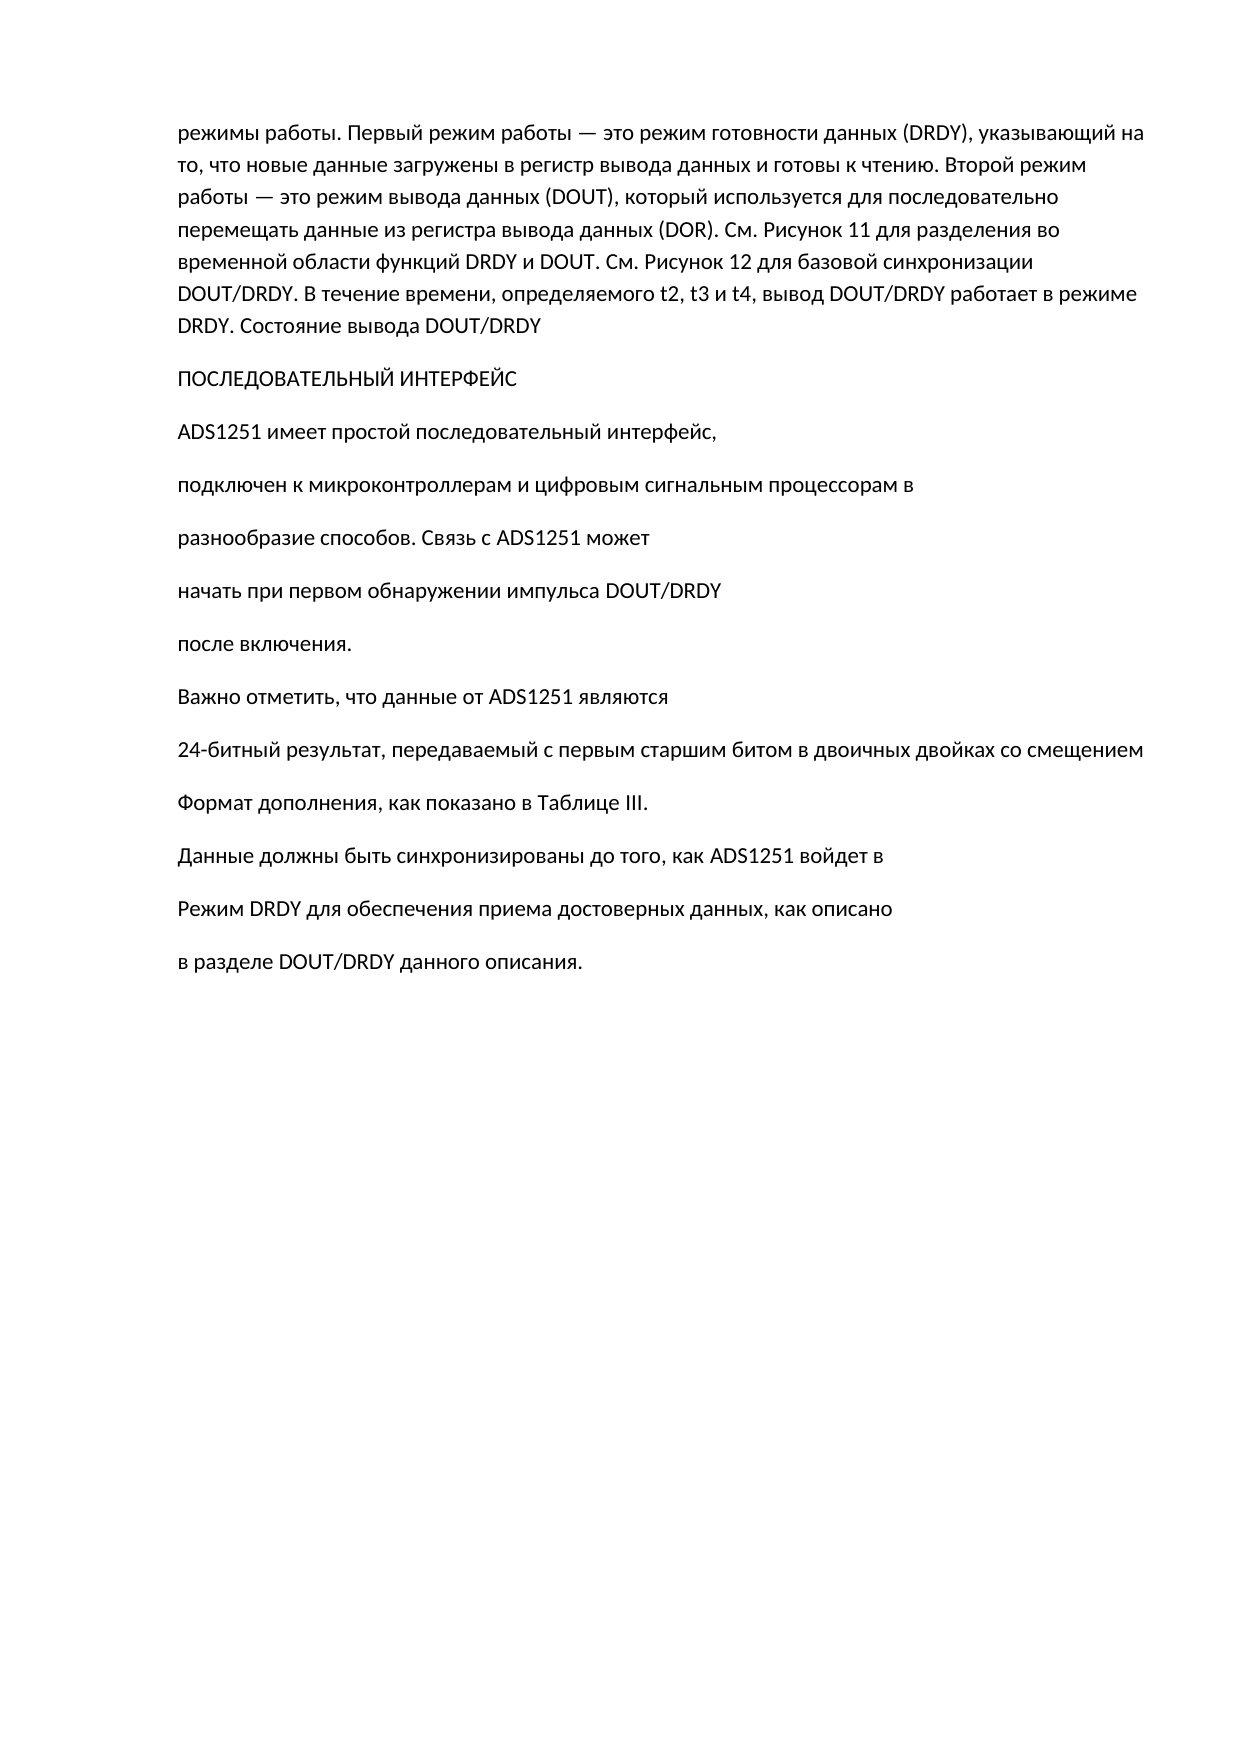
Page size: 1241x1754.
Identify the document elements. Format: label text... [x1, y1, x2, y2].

text начать при первом обнаружении импульса DOUT/DRDY [177, 576, 1152, 604]
text режимы работы. Первый режим работы — это режим готовности данных (DRDY), указывающий на то, что новые данные загружены в регистр вывода данных и готовы к чтению. Второй режим работы — это режим вывода данных (DOUT), который используется для последовательно перемещать данные из регистра вывода данных (DOR). См. Рисунок 11 для разделения во временной области функций DRDY и DOUT. См. Рисунок 12 для базовой синхронизации DOUT/DRDY. В течение времени, определяемого t2, t3 и t4, вывод DOUT/DRDY работает в режиме DRDY. Состояние вывода DOUT/DRDY [177, 118, 1152, 339]
text 24-битный результат, передаваемый с первым старшим битом в двоичных двойках со смещением [177, 735, 1152, 763]
text ПОСЛЕДОВАТЕЛЬНЫЙ ИНТЕРФЕЙС [177, 364, 1152, 392]
text ADS1251 имеет простой последовательный интерфейс, [177, 417, 1152, 445]
text Важно отметить, что данные от ADS1251 являются [177, 682, 1152, 710]
text Режим DRDY для обеспечения приема достоверных данных, как описано [177, 894, 1152, 922]
text Формат дополнения, как показано в Таблице III. [177, 788, 1152, 816]
text подключен к микроконтроллерам и цифровым сигнальным процессорам в [177, 470, 1152, 498]
text в разделе DOUT/DRDY данного описания. [177, 947, 1152, 976]
text после включения. [177, 629, 1152, 657]
text разнообразие способов. Связь с ADS1251 может [177, 523, 1152, 551]
text Данные должны быть синхронизированы до того, как ADS1251 войдет в [177, 841, 1152, 869]
